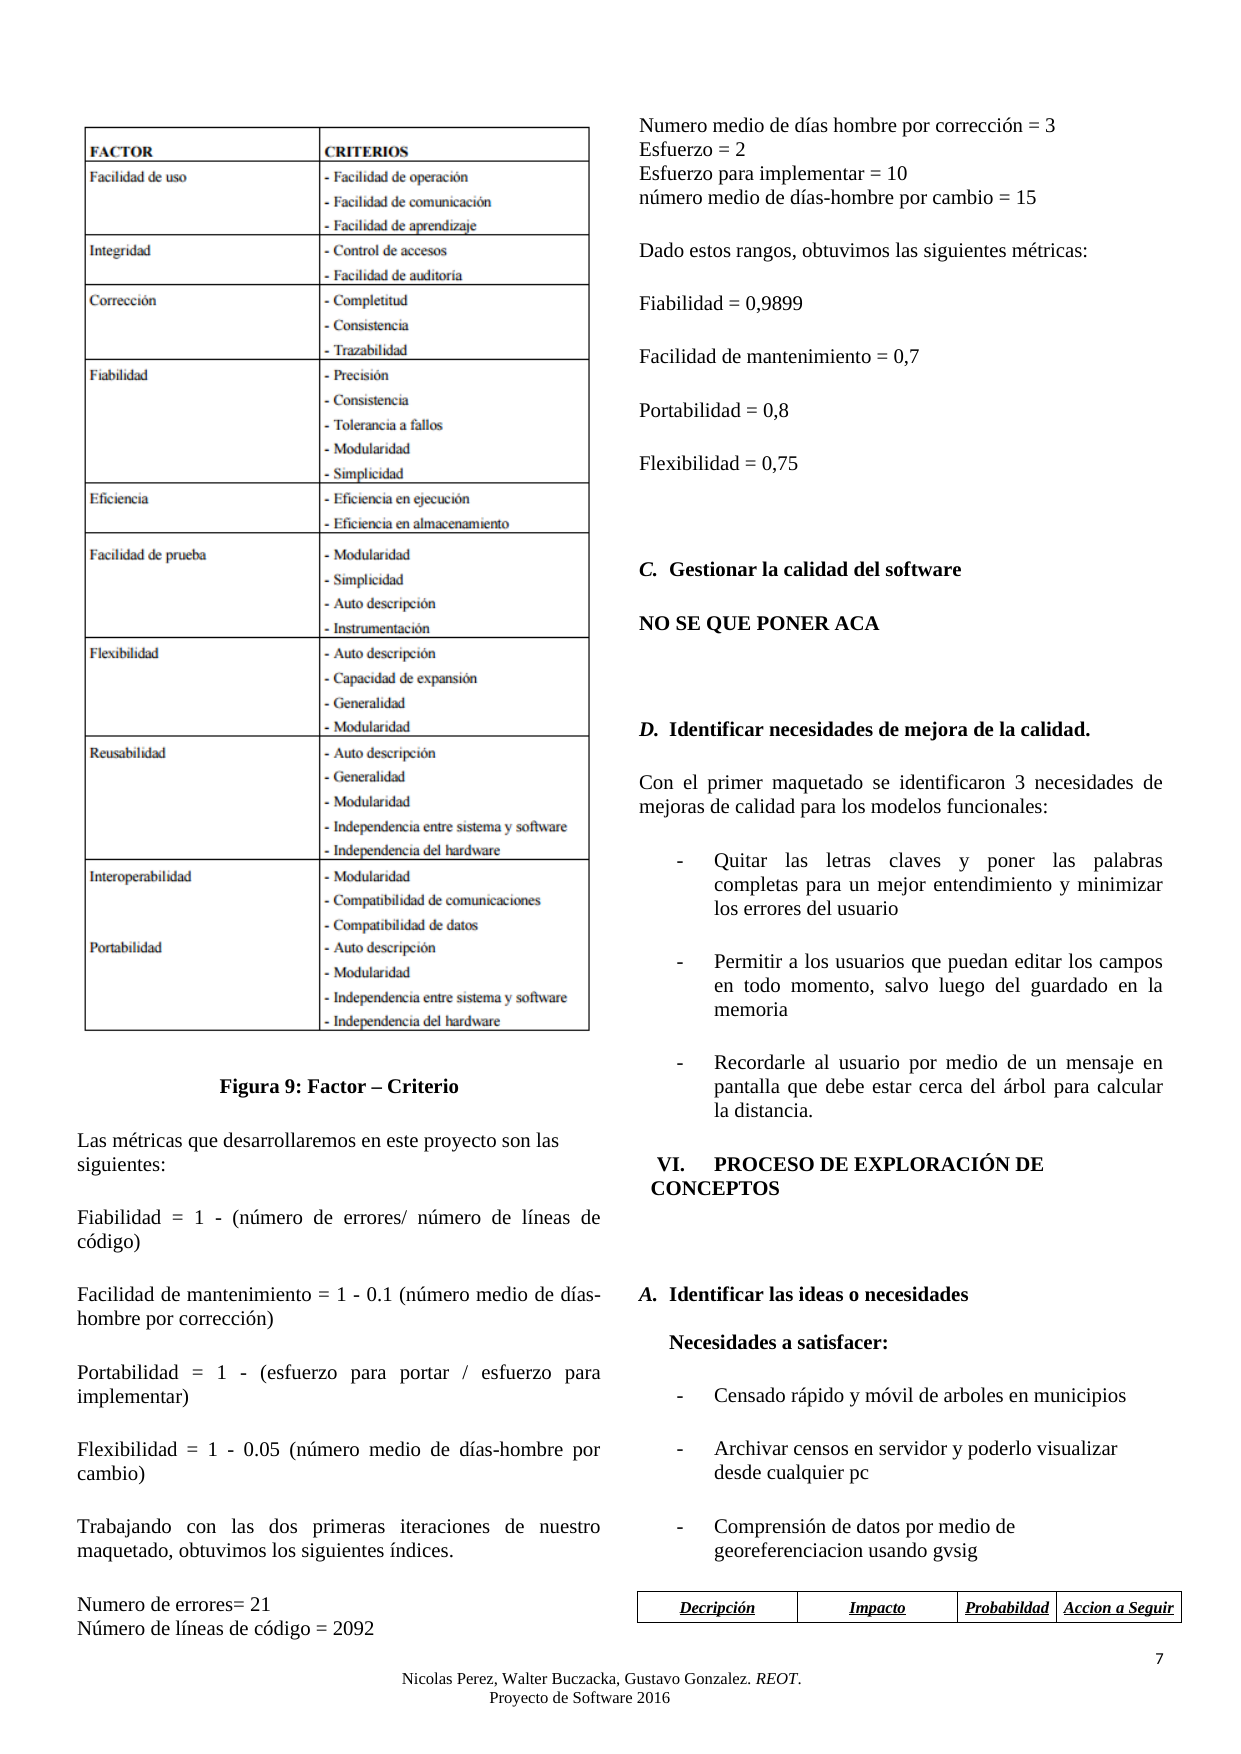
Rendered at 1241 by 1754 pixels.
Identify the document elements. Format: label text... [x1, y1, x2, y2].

table_header Decripción [638, 1592, 797, 1622]
list Archivar censos en servidor y poderlo visualizar desde cualquier pc [676, 1436, 1163, 1484]
list Recordarle al usuario por medio de un mensaje en pantalla que debe estar cerca del árbol para calcular la distancia. [676, 1050, 1163, 1122]
list Identificar necesidades de mejora de la calidad. [639, 717, 1163, 741]
list Comprensión de datos por medio de georeferenciacion usando gvsig [676, 1513, 1163, 1562]
picture [76, 112, 601, 1046]
table_header Impacto [798, 1592, 957, 1622]
list Permitir a los usuarios que puedan editar los campos en todo momento, salvo luego del guardado en la memoria [676, 949, 1163, 1021]
text Numero de errores= 21 Número de líneas de código = 2092 Numero medio de días hombre por corrección = 3 Esfuerzo = 2 Esfuerzo para implementar = 10 número medio de días-hombre por cambio = 15 [77, 1591, 601, 1639]
list Identificar las ideas o necesidades Necesidades a satisfacer: [639, 1282, 1163, 1354]
text Con el primer maquetado se identificaron 3 necesidades de mejoras de calidad para los modelos funcionales: [639, 770, 1163, 818]
table_header Probabildad [958, 1592, 1056, 1622]
list Censado rápido y móvil de arboles en municipios [676, 1383, 1163, 1407]
list Quitar las letras claves y poner las palabras completas para un mejor entendimiento y minimizar los errores del usuario [676, 847, 1163, 920]
text Facilidad de mantenimiento = 0,7 [639, 344, 1163, 368]
text Flexibilidad = 0,75 [639, 451, 1163, 475]
text Trabajando con las dos primeras iteraciones de nuestro maquetado, obtuvimos los siguientes índices. [77, 1514, 601, 1562]
list PROCESO DE EXPLORACIÓN DE CONCEPTOS [650, 1152, 1163, 1252]
text Portabilidad = 0,8 [639, 398, 1163, 422]
list Gestionar la calidad del software [639, 557, 1163, 581]
text Las métricas que desarrollaremos en este proyecto son las siguientes: [77, 1128, 601, 1176]
text Numero de errores= 21 Número de líneas de código = 2092 Numero medio de días hombre por corrección = 3 Esfuerzo = 2 Esfuerzo para implementar = 10 número medio de días-hombre por cambio = 15 [639, 112, 1163, 209]
text NO SE QUE PONER ACA [639, 611, 1163, 634]
text Figura 9: Factor – Criterio [77, 1074, 601, 1098]
text Portabilidad = 1 - (esfuerzo para portar / esfuerzo para implementar) [77, 1359, 601, 1408]
table_header Accion a Seguir [1057, 1592, 1181, 1622]
text Fiabilidad = 0,9899 [639, 291, 1163, 315]
text Facilidad de mantenimiento = 1 - 0.1 (número medio de días-hombre por corrección) [77, 1282, 601, 1330]
text Fiabilidad = 1 - (número de errores/ número de líneas de código) [77, 1205, 601, 1253]
text Dado estos rangos, obtuvimos las siguientes métricas: [639, 238, 1163, 262]
text Flexibilidad = 1 - 0.05 (número medio de días-hombre por cambio) [77, 1437, 601, 1485]
